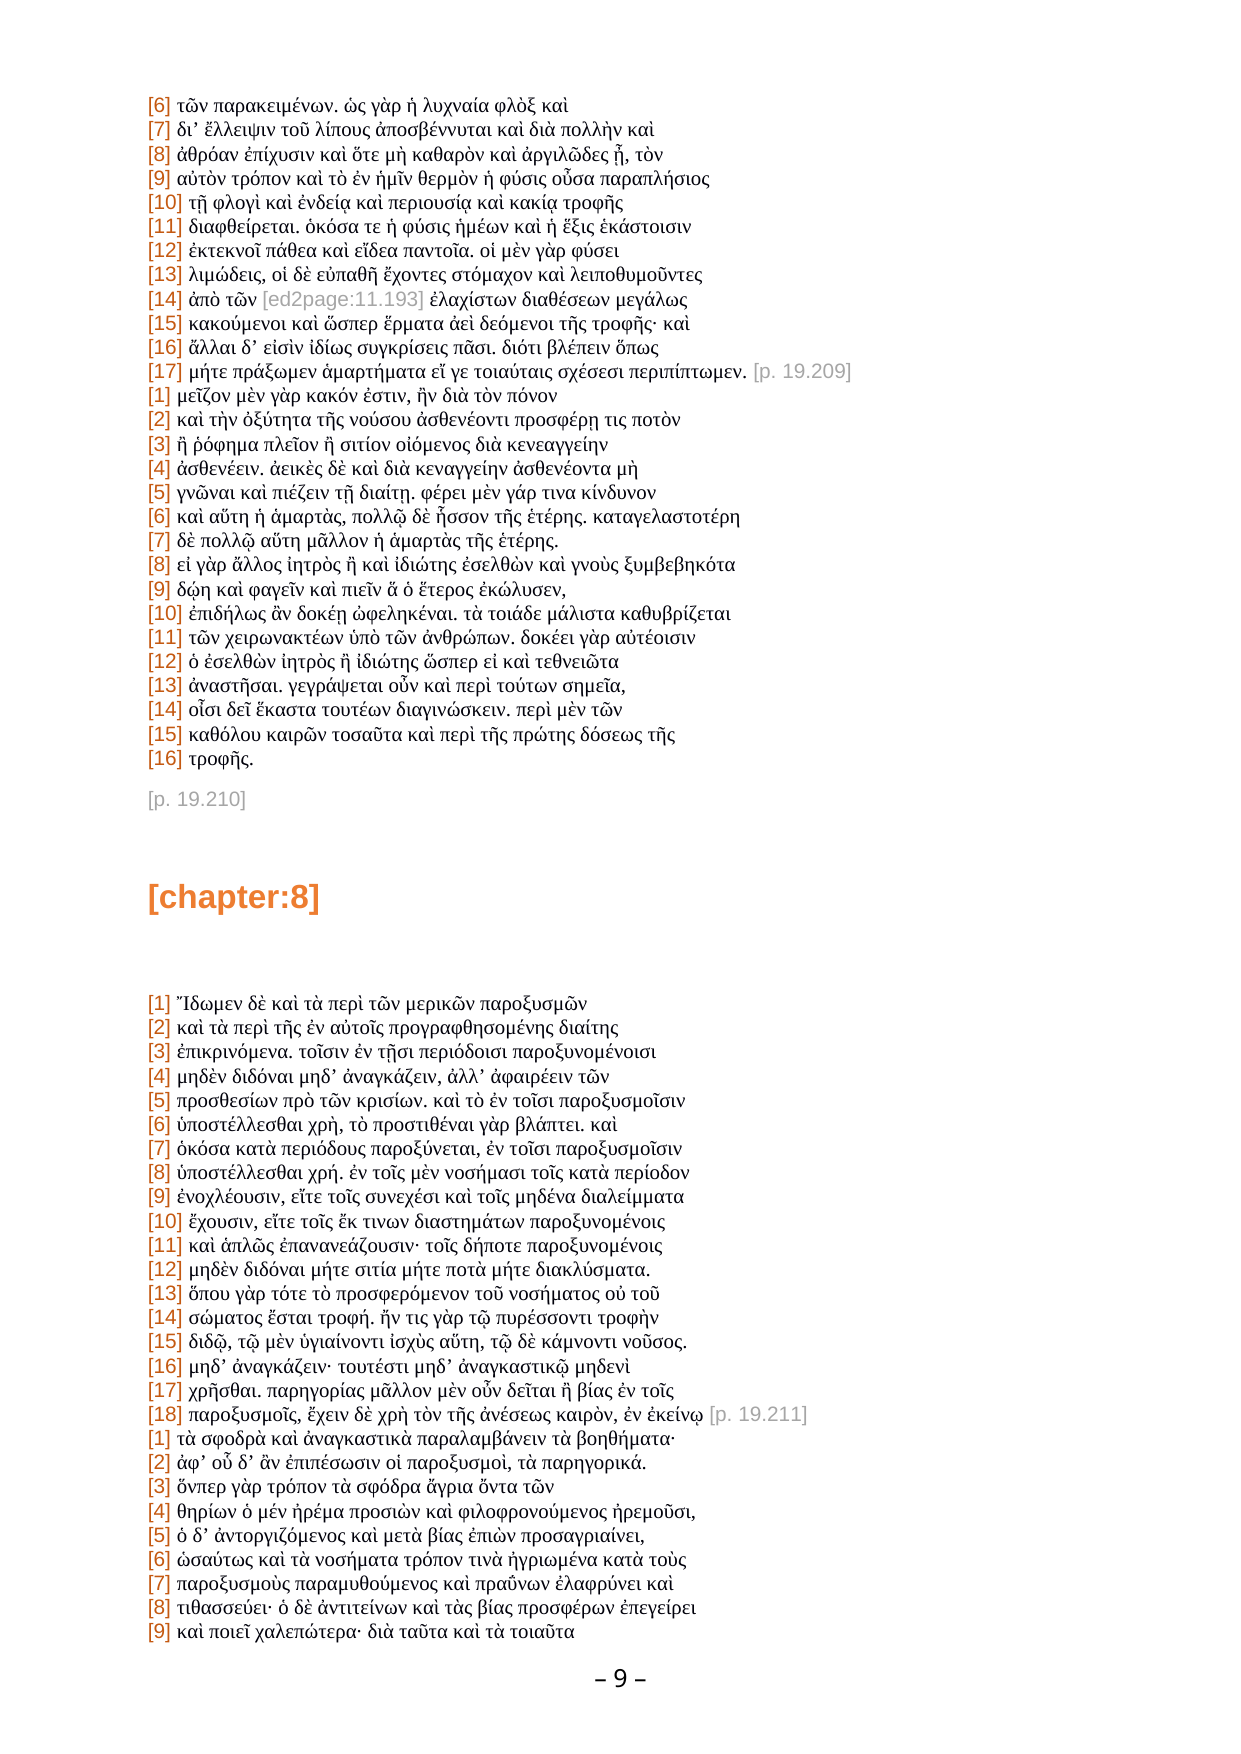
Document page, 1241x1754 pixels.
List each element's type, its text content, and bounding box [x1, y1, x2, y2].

text [p. 19.210] [148, 786, 1092, 810]
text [148, 967, 1092, 1643]
subtitle [chapter:8] [148, 877, 1092, 915]
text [148, 93, 1092, 770]
